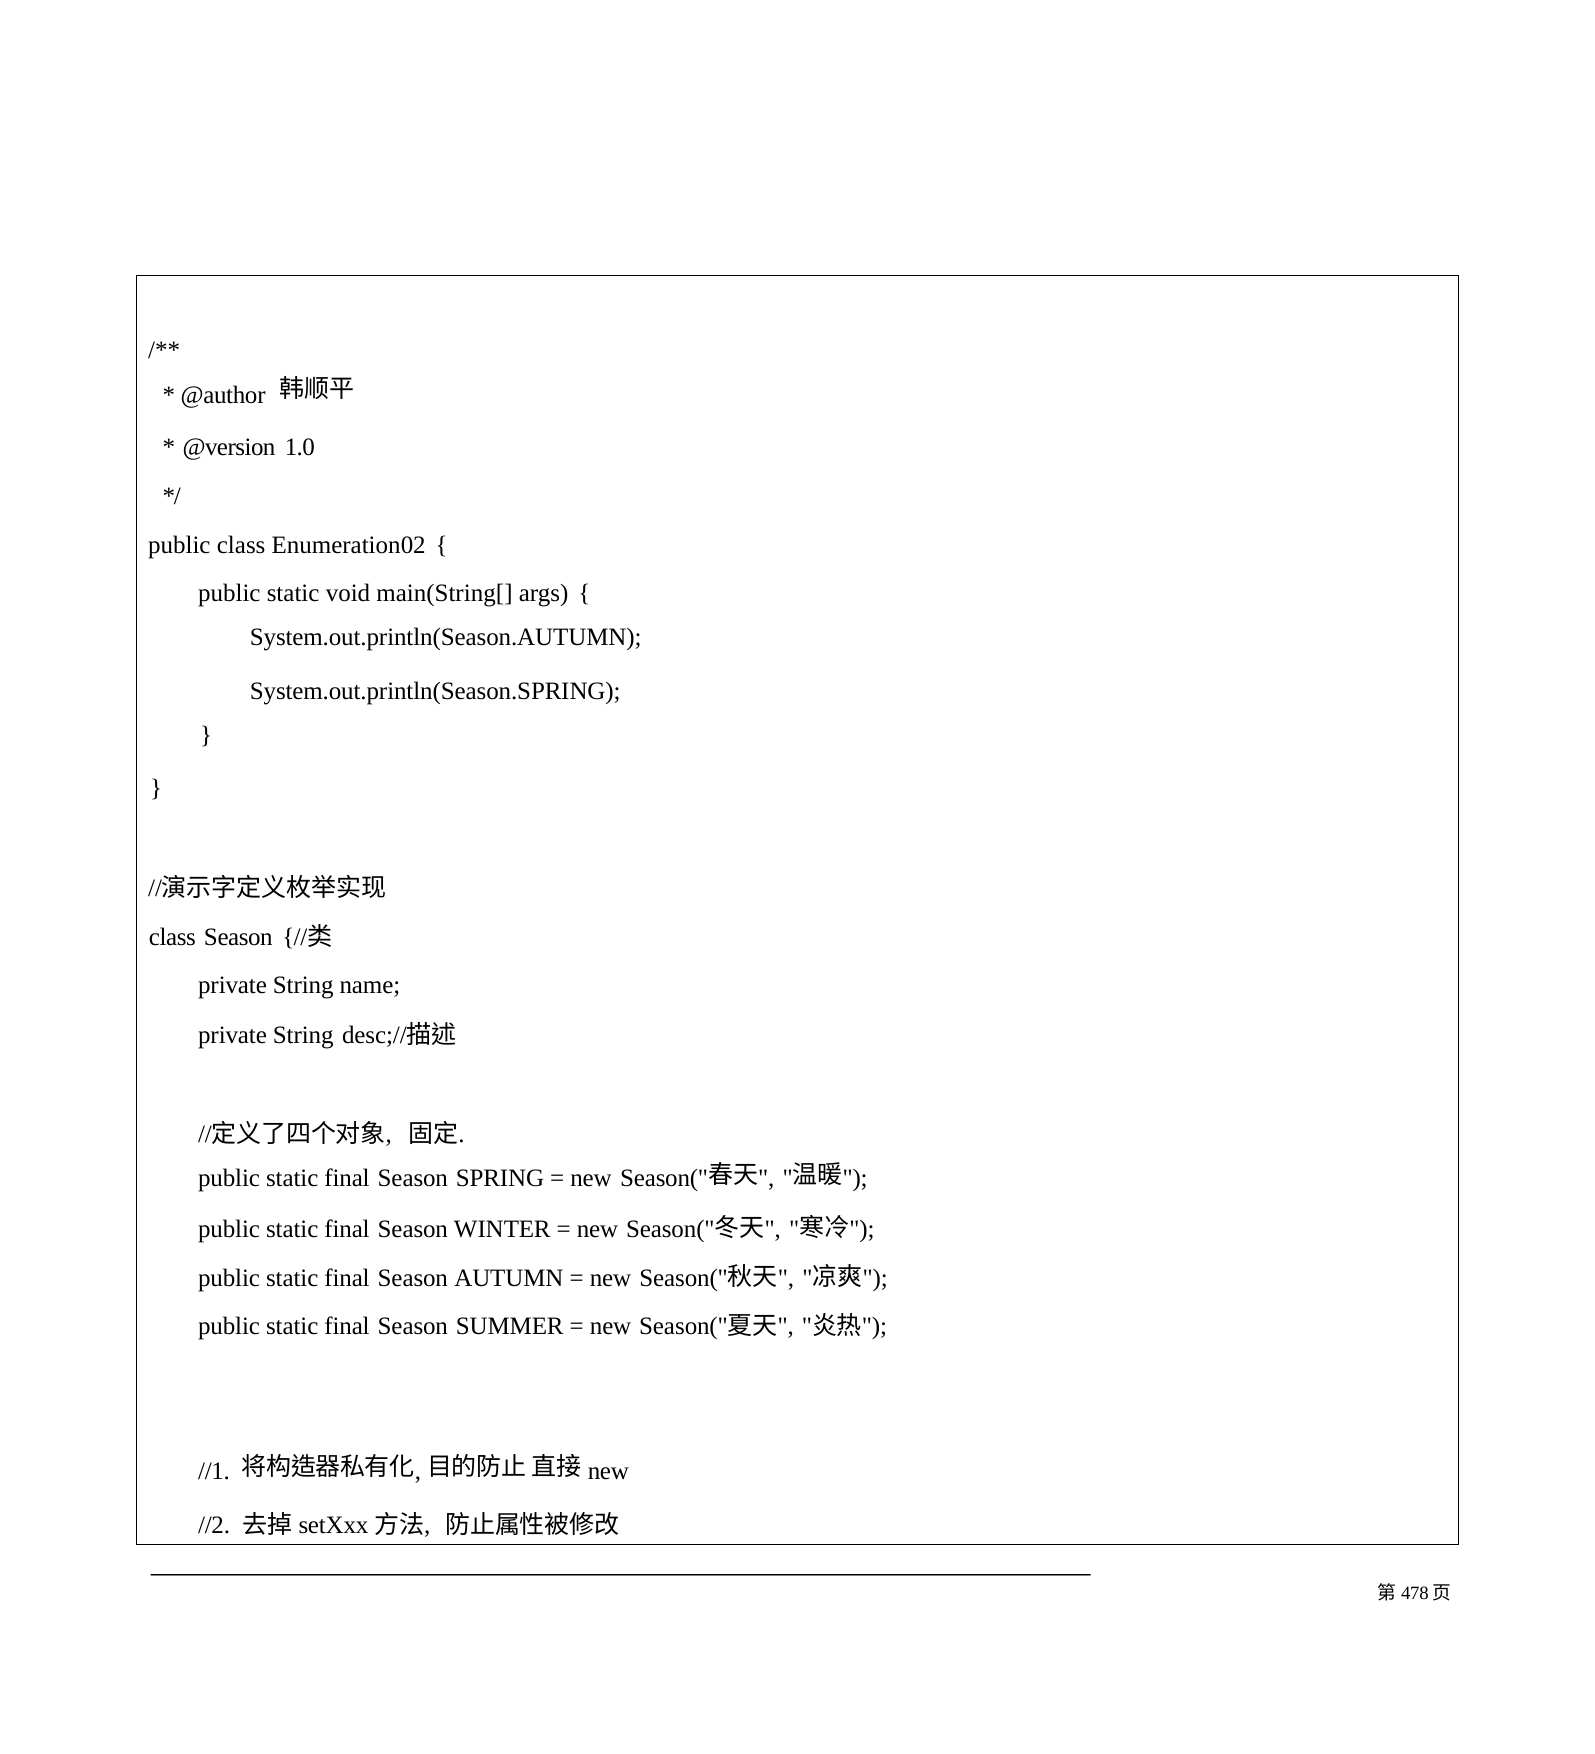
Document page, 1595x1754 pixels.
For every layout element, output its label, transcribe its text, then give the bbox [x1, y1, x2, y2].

table_header /** * @author 韩顺平 * @version 1.0 */ public class Enumeration02 { public static void main(String[] args) { System.out.println(Season.AUTUMN); System.out.println(Season.SPRING); } } //演示字定义枚举实现 class Season {//类 private String name; private String desc;//描述 //定义了四个对象, 固定. public static final Season SPRING = new Season("春天", "温暖"); public static final Season WINTER = new Season("冬天", "寒冷"); public static final Season AUTUMN = new Season("秋天", "凉爽"); public static final Season SUMMER = new Season("夏天", "炎热"); //1. 将构造器私有化, 目的防止 直接 new //2. 去掉 setXxx 方法, 防止属性被修改 [137, 276, 1458, 1544]
picture [150, 1574, 1091, 1578]
